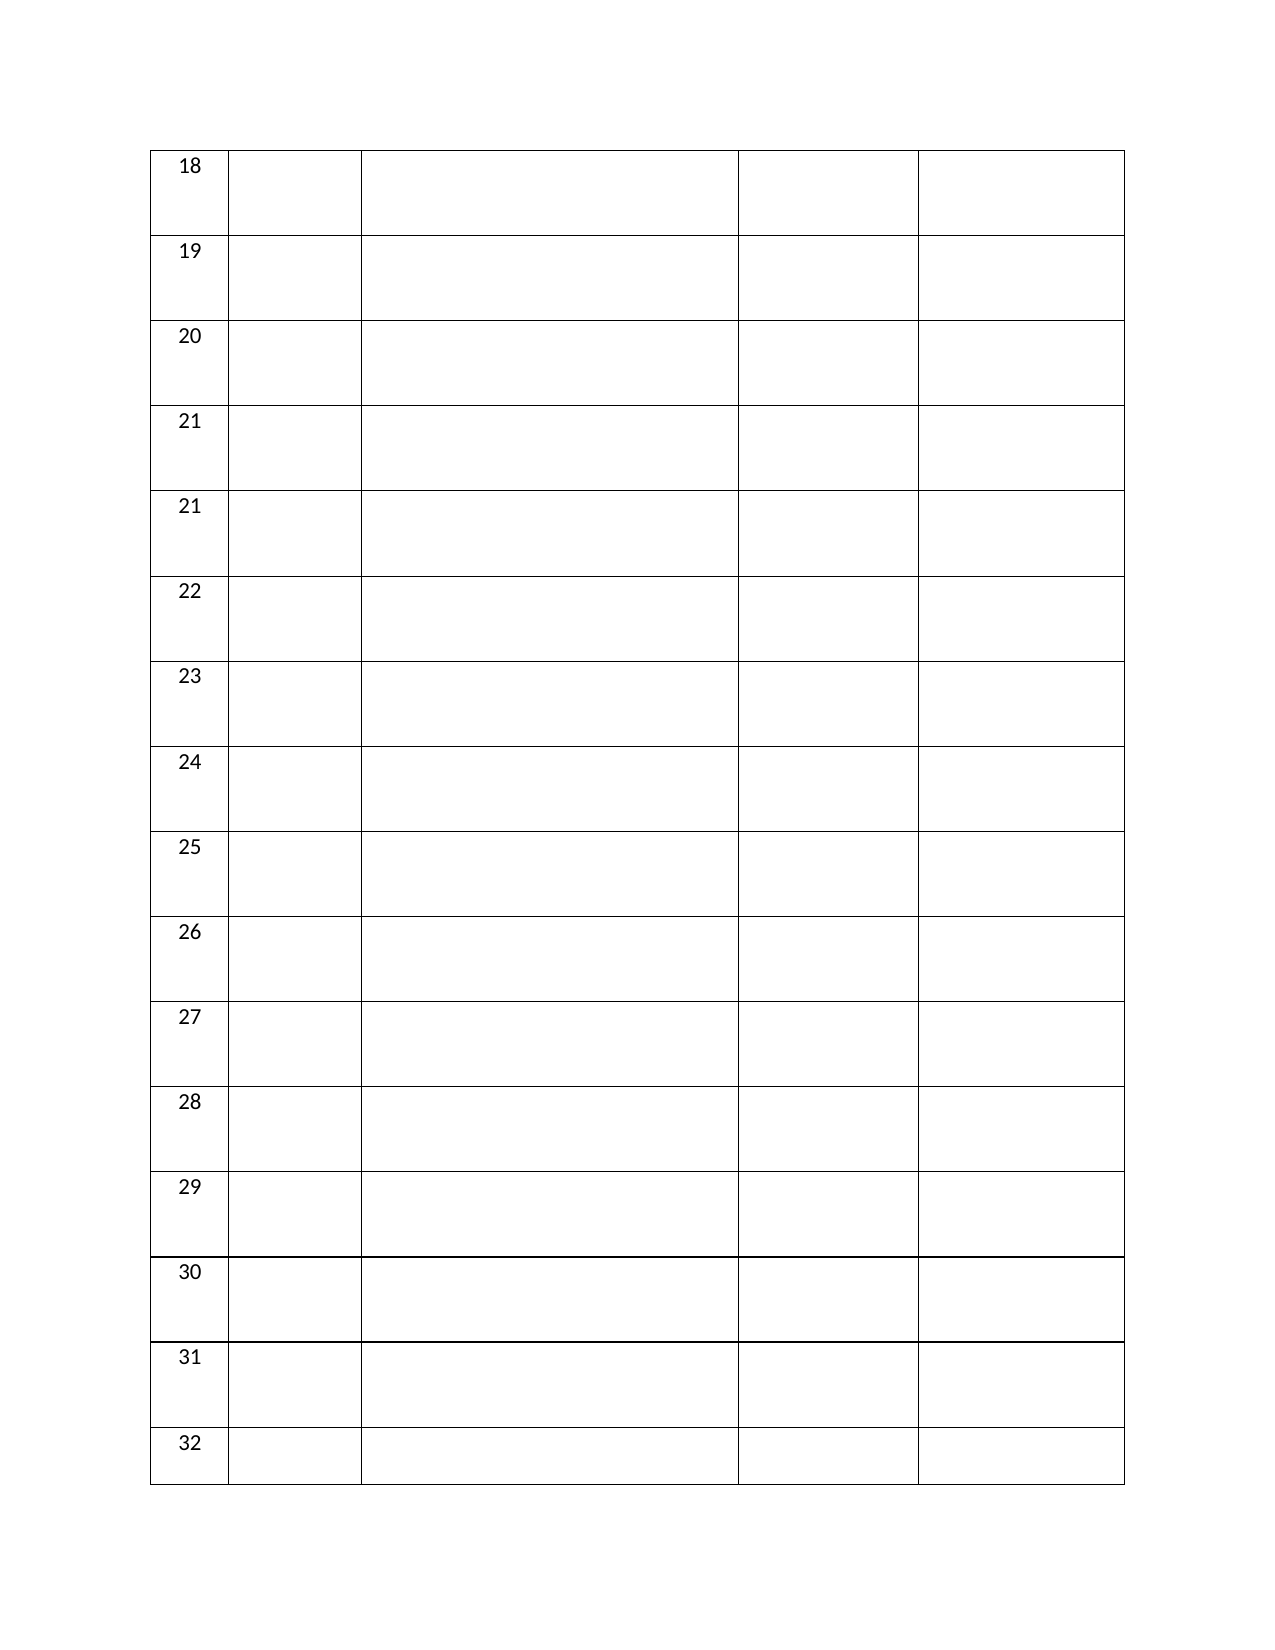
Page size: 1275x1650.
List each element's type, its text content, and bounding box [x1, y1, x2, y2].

table_cell 18 [151, 151, 228, 235]
table_cell [229, 1087, 361, 1171]
table_cell 30 [151, 1258, 228, 1341]
table_cell [362, 917, 738, 1001]
table_cell [919, 1002, 1124, 1086]
table_cell [229, 577, 361, 661]
table_cell [229, 662, 361, 746]
table_cell [919, 236, 1124, 320]
table_cell 23 [151, 662, 228, 746]
table_cell [739, 236, 918, 320]
table_cell [362, 1002, 738, 1086]
table_cell [362, 1172, 738, 1256]
table_cell [362, 406, 738, 490]
table_cell [362, 321, 738, 405]
table_cell [919, 151, 1124, 235]
table_cell [739, 1258, 918, 1341]
table_cell [362, 577, 738, 661]
table_cell [229, 406, 361, 490]
table_cell [739, 151, 918, 235]
table_cell 25 [151, 832, 228, 916]
table_cell [362, 1428, 738, 1484]
table_cell [229, 832, 361, 916]
table_cell 26 [151, 917, 228, 1001]
table_cell [739, 1343, 918, 1427]
table_cell [362, 491, 738, 576]
table_cell [362, 1258, 738, 1341]
table_cell [919, 577, 1124, 661]
table_cell [362, 236, 738, 320]
table_cell 31 [151, 1343, 228, 1427]
table_cell [919, 491, 1124, 576]
table_cell [919, 406, 1124, 490]
table_cell [229, 747, 361, 831]
table_cell [229, 1428, 361, 1484]
table_cell 32 [151, 1428, 228, 1484]
table_cell [739, 747, 918, 831]
table_cell [739, 1002, 918, 1086]
table_cell [229, 236, 361, 320]
table_cell [739, 491, 918, 576]
table_cell [229, 151, 361, 235]
table_cell [739, 917, 918, 1001]
table_cell [919, 1258, 1124, 1341]
table_cell [362, 1087, 738, 1171]
table_cell 22 [151, 577, 228, 661]
table_cell [919, 832, 1124, 916]
table_cell [739, 1428, 918, 1484]
table_cell [919, 917, 1124, 1001]
table_cell [229, 321, 361, 405]
table_cell 28 [151, 1087, 228, 1171]
table_cell [229, 1258, 361, 1341]
table_cell [229, 1002, 361, 1086]
table_cell [229, 491, 361, 576]
table_cell 19 [151, 236, 228, 320]
table_cell [919, 321, 1124, 405]
table_cell [919, 1428, 1124, 1484]
table_cell [919, 747, 1124, 831]
table_cell [739, 1172, 918, 1256]
table_cell 21 [151, 491, 228, 576]
table_cell [739, 662, 918, 746]
table_cell [919, 1343, 1124, 1427]
table_cell [362, 747, 738, 831]
table_cell 20 [151, 321, 228, 405]
table_cell [229, 1343, 361, 1427]
table_cell [362, 832, 738, 916]
table_cell [739, 577, 918, 661]
table_cell [919, 1087, 1124, 1171]
table_cell 29 [151, 1172, 228, 1256]
table_cell [229, 1172, 361, 1256]
table_cell [919, 1172, 1124, 1256]
table_cell [739, 321, 918, 405]
table_cell [362, 151, 738, 235]
table_cell [739, 406, 918, 490]
table_cell [362, 662, 738, 746]
table_cell [362, 1343, 738, 1427]
table_cell [739, 832, 918, 916]
table_cell 24 [151, 747, 228, 831]
table_cell [739, 1087, 918, 1171]
table_cell [919, 662, 1124, 746]
table_cell 21 [151, 406, 228, 490]
table_cell [229, 917, 361, 1001]
table_cell 27 [151, 1002, 228, 1086]
